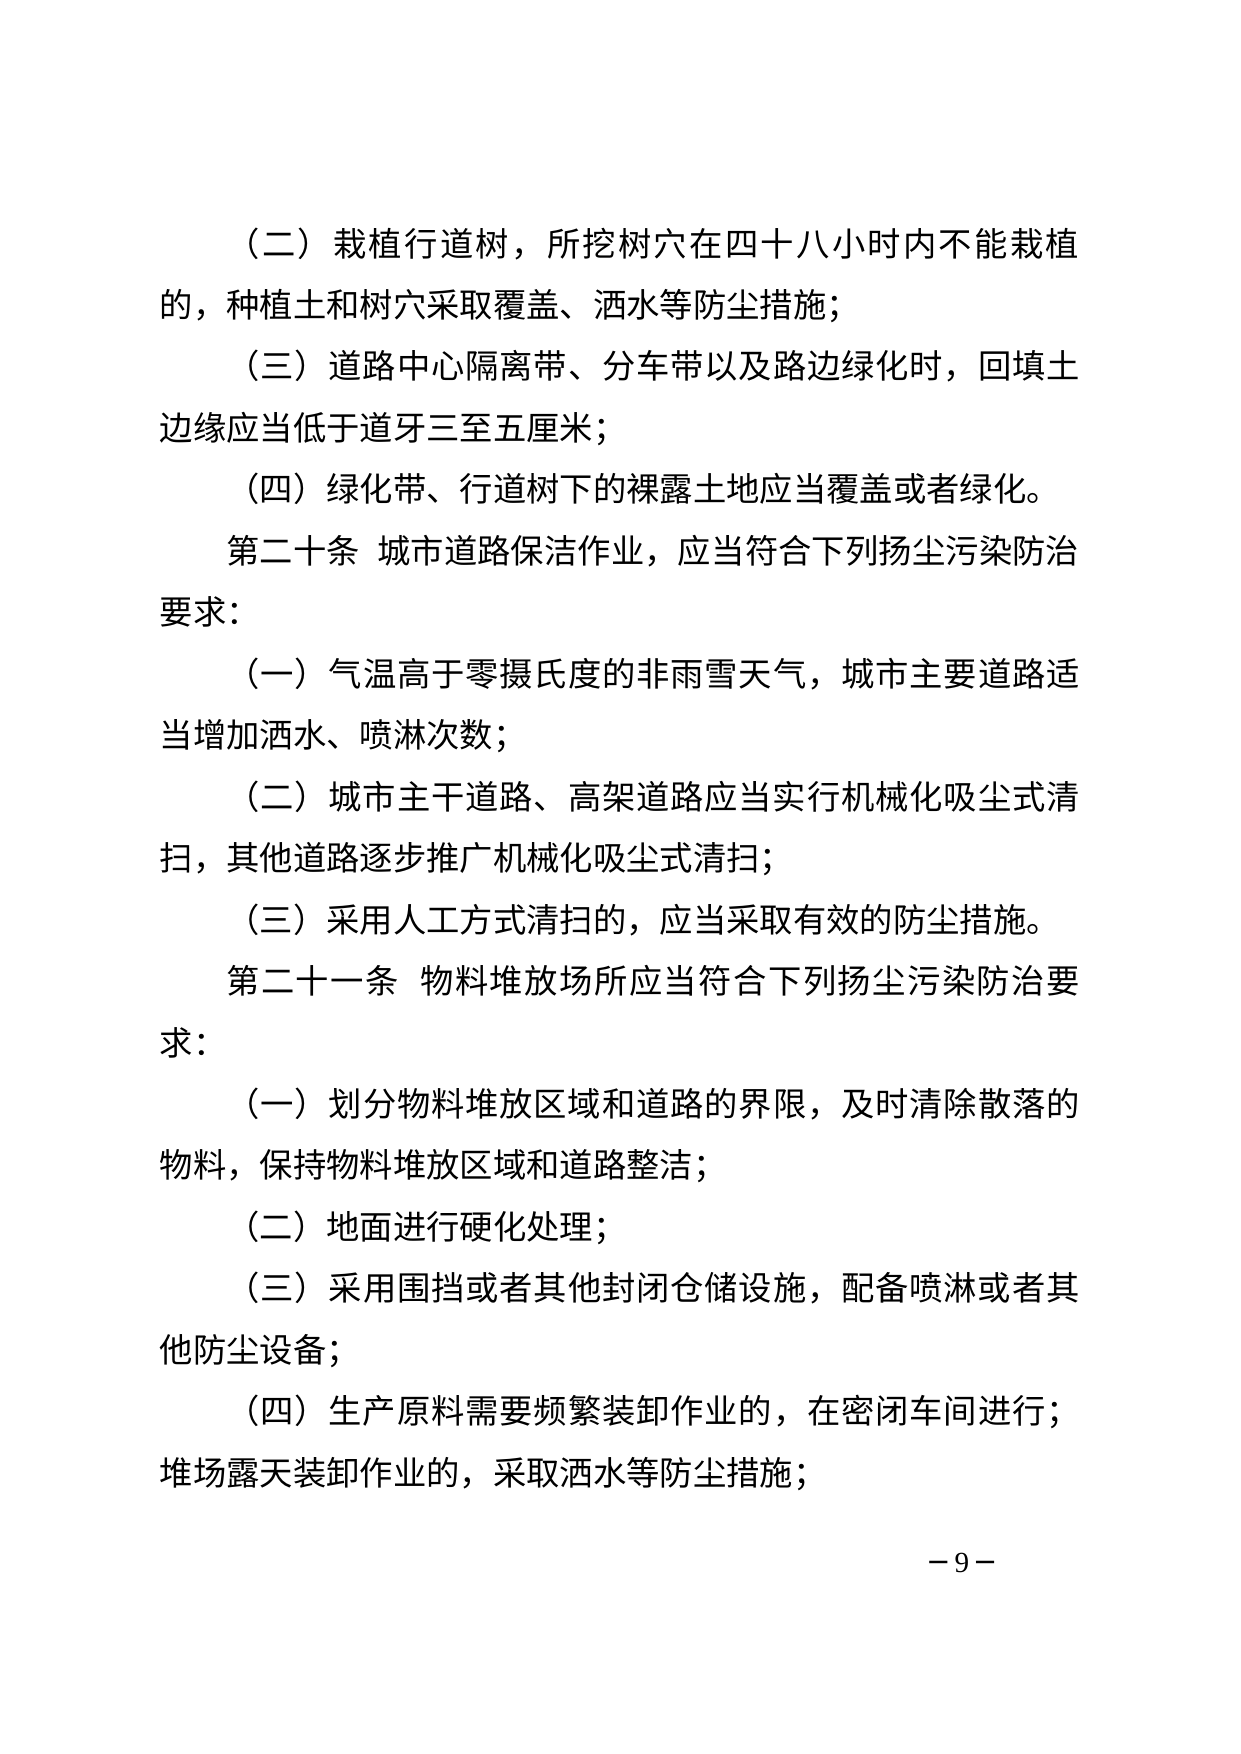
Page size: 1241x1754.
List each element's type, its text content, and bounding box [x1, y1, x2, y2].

text （七）在出入口设置运输车辆冲洗保洁设施。 [159, 1374, 1081, 1436]
text 第二十条 城市道路保洁作业，应当符合下列扬尘污染防治要求： [159, 268, 1081, 391]
text （六）长期性的废弃物堆，采取围挡、覆盖等防尘措施； [159, 1313, 1081, 1374]
text （三）采用围挡或者其他封闭仓储设施，配备喷淋或者其他防尘设备； [159, 944, 1081, 1067]
text 第二十一条 物料堆放场所应当符合下列扬尘污染防治要求： [159, 698, 1081, 760]
text （一）划分物料堆放区域和道路的界限，及时清除散落的物料，保持物料堆放区域和道路整洁； [159, 760, 1081, 883]
text （二）城市主干道路、高架道路应当实行机械化吸尘式清扫，其他道路逐步推广机械化吸尘式清扫； [159, 514, 1081, 637]
text （四）生产原料需要频繁装卸作业的，在密闭车间进行；堆场露天装卸作业的，采取洒水等防尘措施； [159, 1067, 1081, 1190]
text （五）采用密闭输送设备作业的，在装卸处配备吸尘、喷淋等防尘设施，并且保持防尘设施的正常使用； [159, 1190, 1081, 1313]
text （四）绿化带、行道树下的裸露土地应当覆盖或者绿化。 [159, 207, 1081, 268]
text （一）气温高于零摄氏度的非雨雪天气，城市主要道路适当增加洒水、喷淋次数； [159, 391, 1081, 514]
text （二）地面进行硬化处理； [159, 883, 1081, 944]
text （三）采用人工方式清扫的，应当采取有效的防尘措施。 [159, 637, 1081, 698]
